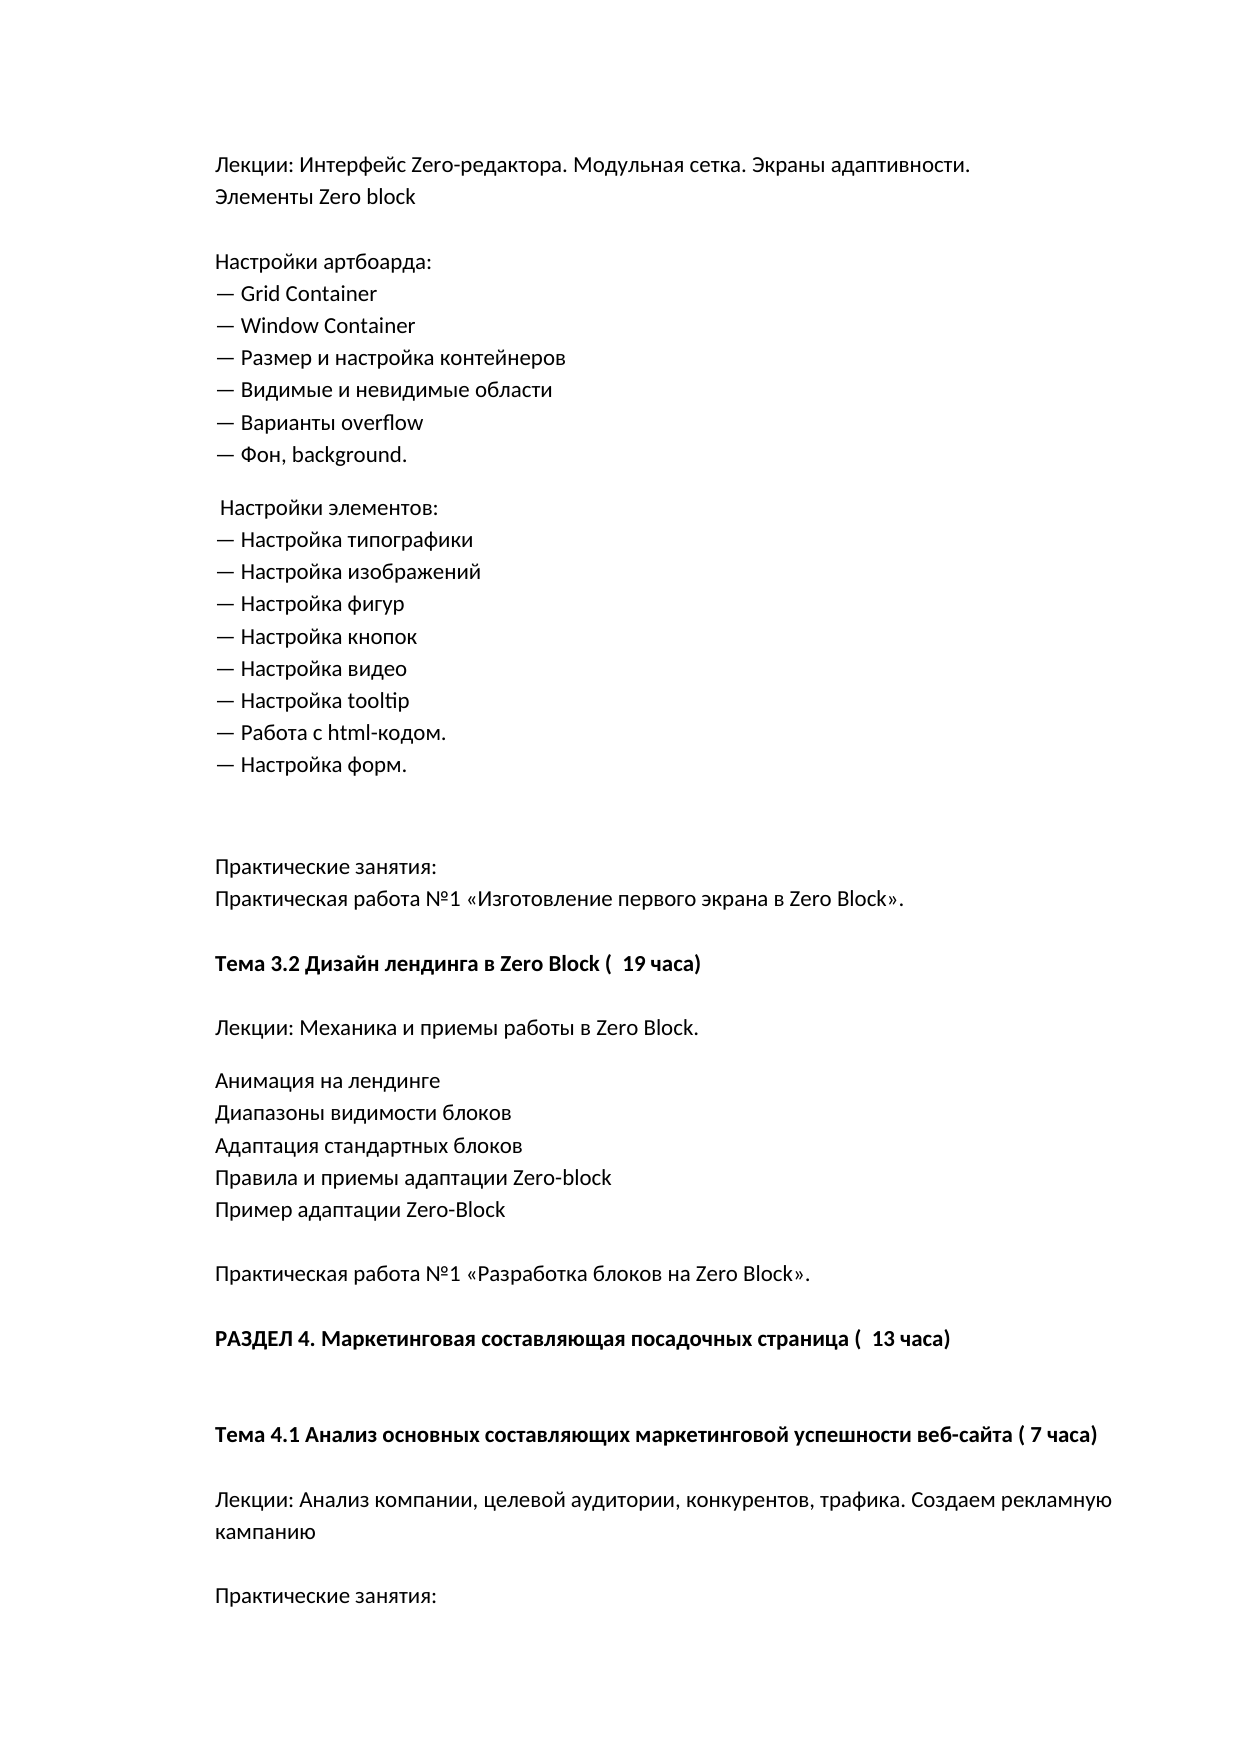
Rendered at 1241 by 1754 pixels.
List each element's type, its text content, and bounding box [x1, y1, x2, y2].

list Практические занятия: [215, 852, 1152, 880]
list Тема 4.1 Анализ основных составляющих маркетинговой успешности веб-сайта ( 7 часа) [215, 1420, 1152, 1448]
list Лекции: Анализ компании, целевой аудитории, конкурентов, трафика. Создаем рекламную кампанию [215, 1485, 1152, 1545]
text Анимация на лендинге [215, 1066, 1152, 1094]
text — Настройка форм. [215, 751, 1152, 778]
text Диапазоны видимости блоков [215, 1098, 1152, 1127]
text Адаптация стандартных блоков [215, 1131, 1152, 1159]
text Настройки элементов: — Настройка типографики — Настройка изображений — Настройка фигур — Настройка кнопок — Настройка видео — Настройка tooltip — Работа с html-кодом. [215, 493, 1152, 746]
text Пример адаптации Zero-Block [215, 1195, 1152, 1223]
list Практическая работа №1 «Изготовление первого экрана в Zero Block». [215, 884, 1152, 913]
list Тема 3.2 Дизайн лендинга в Zero Block ( 19 часа) [215, 949, 1152, 977]
list Практическая работа №1 «Разработка блоков на Zero Block». [215, 1259, 1152, 1287]
list РАЗДЕЛ 4. Маркетинговая составляющая посадочных страница ( 13 часа) [215, 1324, 1152, 1352]
list Лекции: Интерфейс Zero-редактора. Модульная сетка. Экраны адаптивности. Элементы Zero block [215, 150, 1152, 243]
text Правила и приемы адаптации Zero-block [215, 1163, 1152, 1191]
list Настройки артбоарда: — Grid Container — Window Container — Размер и настройка контейнеров — Видимые и невидимые области — Варианты overflow — Фон, background. [215, 247, 1152, 468]
list Лекции: Механика и приемы работы в Zero Block. [215, 1013, 1152, 1041]
list Практические занятия: [215, 1581, 1152, 1609]
